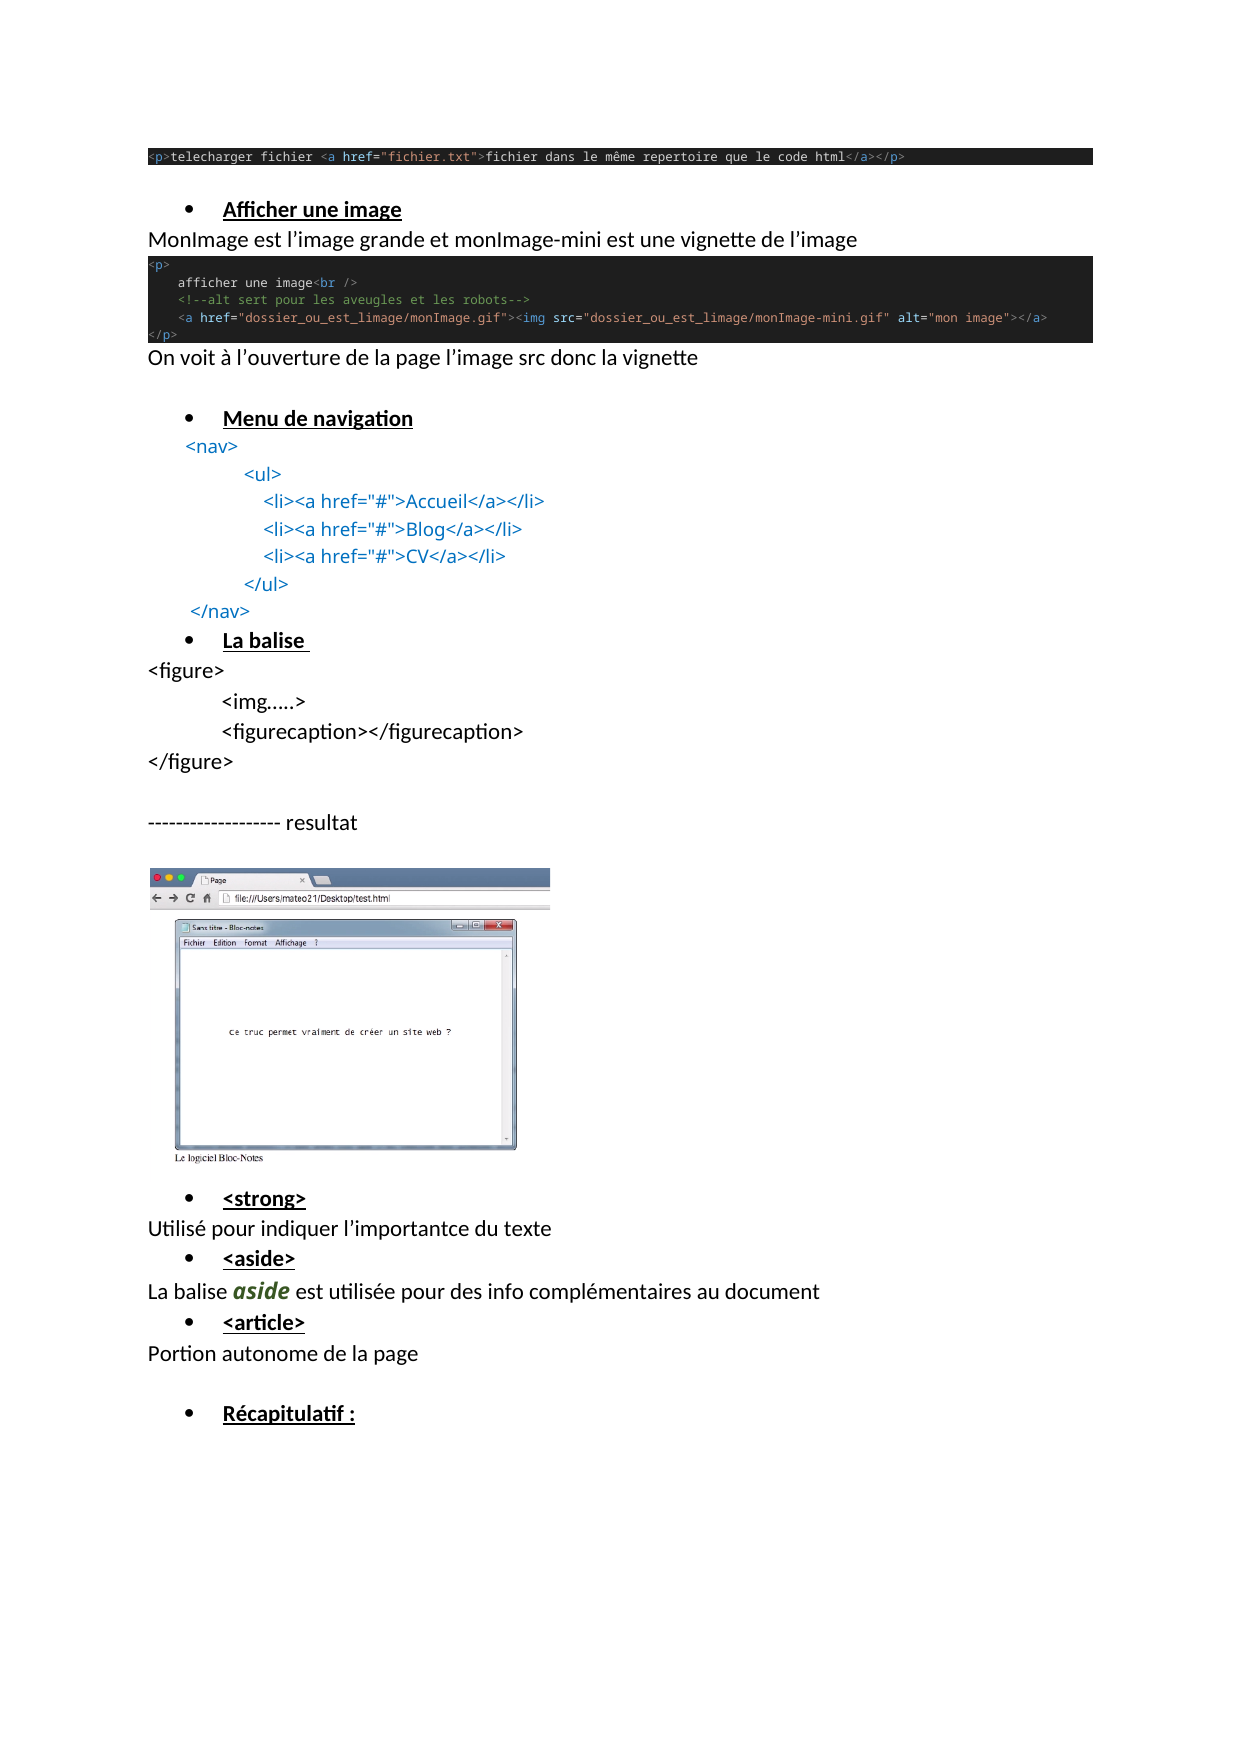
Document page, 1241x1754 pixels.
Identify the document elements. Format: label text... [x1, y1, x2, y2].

text <!--alt sert pour les aveugles et les robots--> [148, 291, 1093, 308]
text ------------------- resultat [148, 808, 1093, 836]
text </figure> [148, 747, 1093, 775]
text </ul> [185, 571, 1093, 597]
text La balise aside est utilisée pour des info complémentaires au document [148, 1275, 1093, 1306]
text afficher une image<br /> [148, 273, 1093, 291]
text <nav> [185, 434, 1093, 459]
text <li><a href="#">CV</a></li> [185, 544, 1093, 569]
picture [147, 868, 551, 1182]
text Portion autonome de la page [148, 1339, 1093, 1367]
text </nav> [185, 599, 1093, 624]
text La balise [185, 626, 1093, 654]
text Menu de navigation [185, 404, 1093, 432]
text <article> [185, 1308, 1093, 1337]
text </p> [148, 326, 1093, 343]
text Récapitulatif : [185, 1399, 1093, 1427]
text <strong> [185, 1184, 1093, 1212]
text Afficher une image [185, 195, 1093, 223]
text <p> [148, 256, 1093, 273]
text <ul> [185, 461, 1093, 487]
text <li><a href="#">Blog</a></li> [185, 516, 1093, 542]
text <p>telecharger fichier <a href="fichier.txt">fichier dans le même repertoire que le code html</a></p> [148, 148, 1093, 165]
text <a href="dossier_ou_est_limage/monImage.gif"><img src="dossier_ou_est_limage/monImage-mini.gif" alt="mon image"></a> [148, 308, 1093, 326]
text <aside> [185, 1244, 1093, 1273]
text Utilisé pour indiquer l’importantce du texte [148, 1214, 1093, 1242]
text MonImage est l’image grande et monImage-mini est une vignette de l’image [148, 226, 1093, 253]
text On voit à l’ouverture de la page l’image src donc la vignette [148, 343, 1093, 371]
text <img…..> [148, 687, 1093, 715]
text <figure> [148, 657, 1093, 684]
text <figurecaption></figurecaption> [148, 717, 1093, 745]
text <li><a href="#">Accueil</a></li> [185, 489, 1093, 514]
